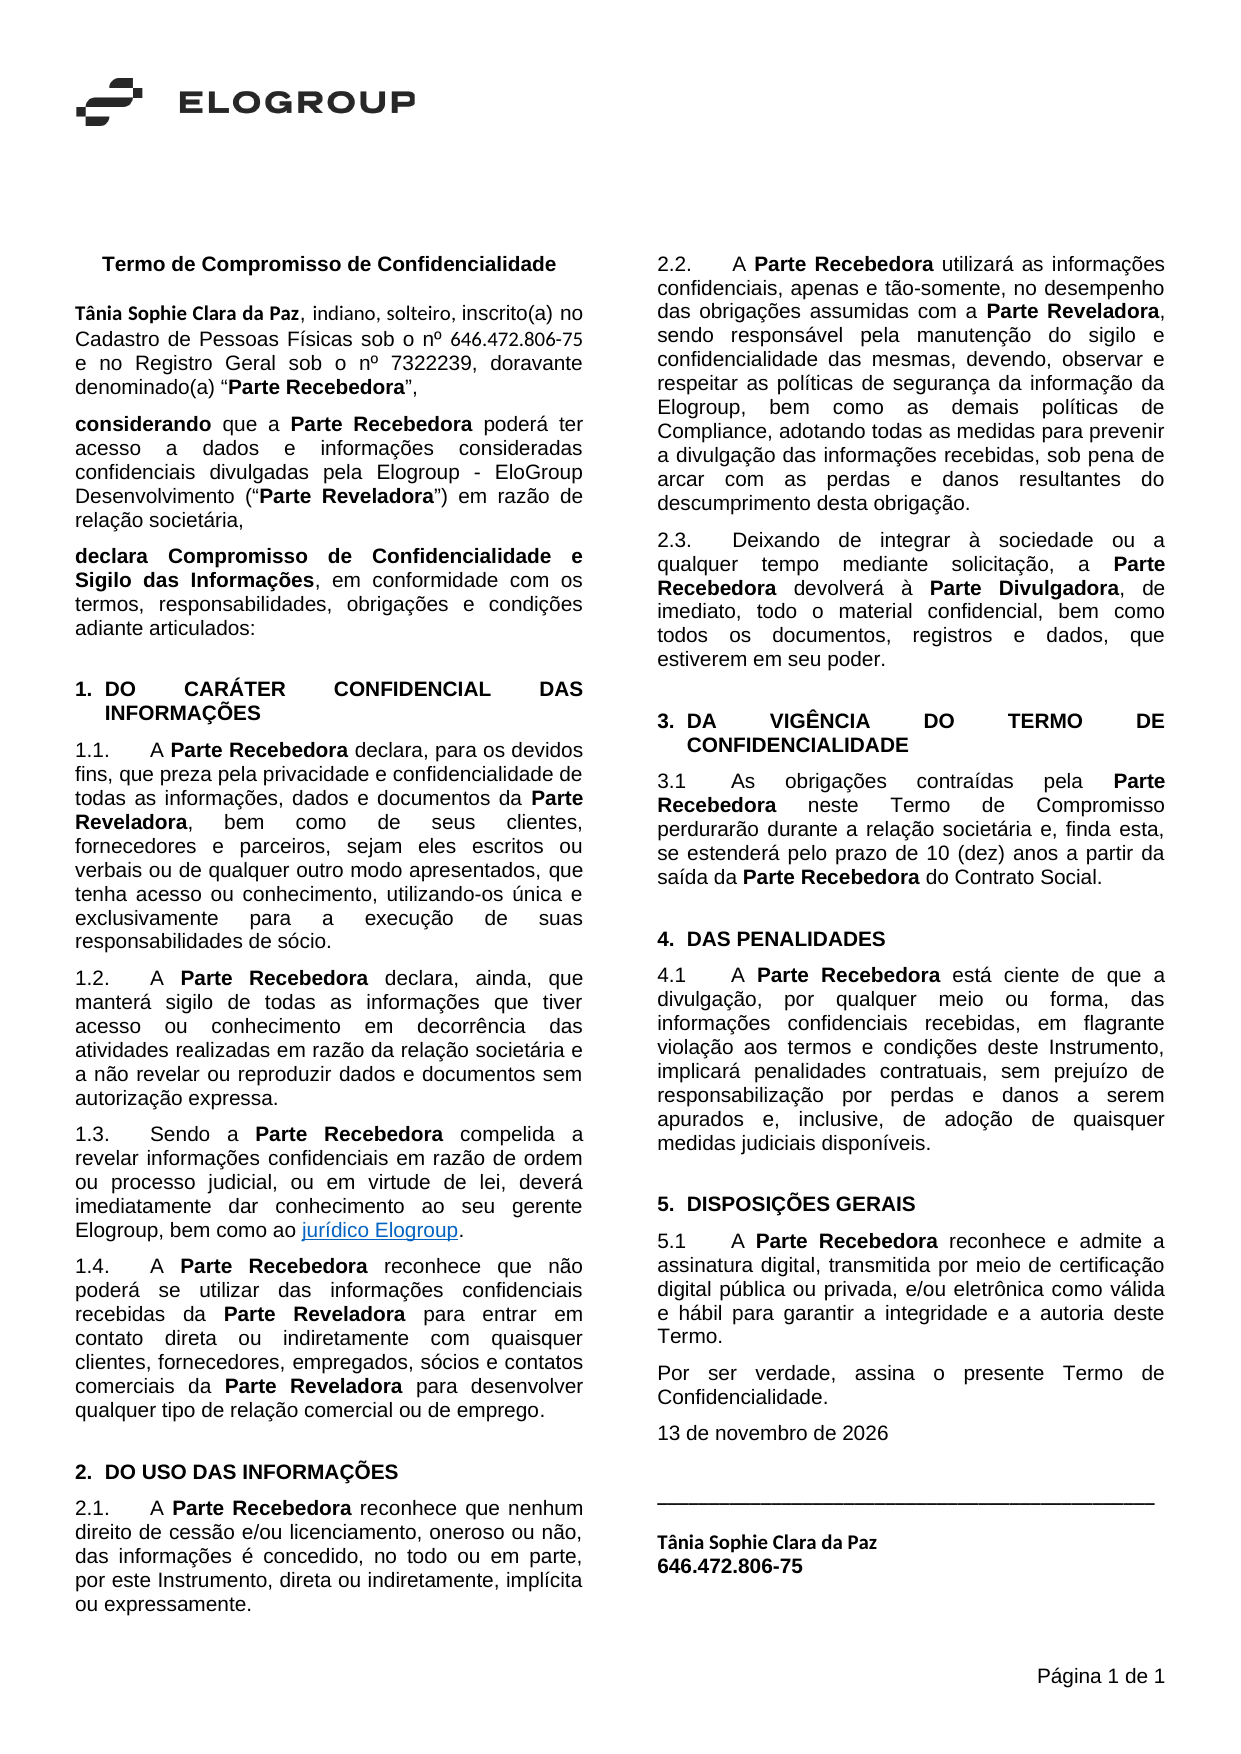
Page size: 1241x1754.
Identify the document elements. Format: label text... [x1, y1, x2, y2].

list Deixando de integrar à sociedade ou a qualquer tempo mediante solicitação, a Parte Recebedora devolverá à Parte Divulgadora, de imediato, todo o material confidencial, bem como todos os documentos, registros e dados, que estiverem em seu poder. [657, 527, 1165, 671]
list A Parte Recebedora está ciente de que a divulgação, por qualquer meio ou forma, das informações confidenciais recebidas, em flagrante violação aos termos e condições deste Instrumento, implicará penalidades contratuais, sem prejuízo de responsabilização por perdas e danos a serem apurados e, inclusive, de adoção de quaisquer medidas judiciais disponíveis. [657, 963, 1165, 1154]
list DISPOSIÇÕES GERAIS [657, 1192, 1165, 1216]
list DAS PENALIDADES [657, 926, 1165, 950]
text 11 de novembro de 2021 [657, 1421, 1163, 1445]
list DO USO DAS INFORMAÇÕES [75, 1459, 583, 1483]
list A Parte Recebedora reconhece que nenhum direito de cessão e/ou licenciamento, oneroso ou não, das informações é concedido, no todo ou em parte, por este Instrumento, direta ou indiretamente, implícita ou expressamente. [75, 1496, 583, 1616]
list DO CARÁTER CONFIDENCIAL DAS INFORMAÇÕES [75, 677, 583, 725]
text declara Compromisso de Confidencialidade e Sigilo das Informações, em conformidade com os termos, responsabilidades, obrigações e condições adiante articulados: [75, 544, 583, 640]
text 646.472.806-75 [657, 1554, 1163, 1578]
list A Parte Recebedora utilizará as informações confidenciais, apenas e tão-somente, no desempenho das obrigações assumidas com a Parte Reveladora, sendo responsável pela manutenção do sigilo e confidencialidade das mesmas, devendo, observar e respeitar as políticas de segurança da informação da Elogroup, bem como as demais políticas de Compliance, adotando todas as medidas para prevenir a divulgação das informações recebidas, sob pena de arcar com as perdas e danos resultantes do descumprimento desta obrigação. [657, 251, 1165, 515]
text ________________________________________________ [657, 1483, 1163, 1508]
text Termo de Compromisso de Confidencialidade [75, 251, 583, 275]
list A Parte Recebedora declara, para os devidos fins, que preza pela privacidade e confidencialidade de todas as informações, dados e documentos da Parte Reveladora, bem como de seus clientes, fornecedores e parceiros, sejam eles escritos ou verbais ou de qualquer outro modo apresentados, que tenha acesso ou conhecimento, utilizando-os única e exclusivamente para a execução de suas responsabilidades de sócio. [75, 738, 583, 953]
list As obrigações contraídas pela Parte Recebedora neste Termo de Compromisso perdurarão durante a relação societária e, finda esta, se estenderá pelo prazo de 10 (dez) anos a partir da saída da Parte Recebedora do Contrato Social. [657, 769, 1165, 889]
list A Parte Recebedora reconhece que não poderá se utilizar das informações confidenciais recebidas da Parte Reveladora para entrar em contato direta ou indiretamente com quaisquer clientes, fornecedores, empregados, sócios e contatos comerciais da Parte Reveladora para desenvolver qualquer tipo de relação comercial ou de emprego. [75, 1254, 583, 1422]
list Sendo a Parte Recebedora compelida a revelar informações confidenciais em razão de ordem ou processo judicial, ou em virtude de lei, deverá imediatamente dar conhecimento ao seu gerente Elogroup, bem como ao jurídico Elogroup. [75, 1122, 583, 1242]
text Por ser verdade, assina o presente Termo de Confidencialidade. [657, 1361, 1165, 1409]
text Tânia Sophie Clara da Paz [657, 1529, 1163, 1554]
list DA VIGÊNCIA DO TERMO DE CONFIDENCIALIDADE [657, 709, 1165, 757]
list A Parte Recebedora reconhece e admite a assinatura digital, transmitida por meio de certificação digital pública ou privada, e/ou eletrônica como válida e hábil para garantir a integridade e a autoria deste Termo. [657, 1228, 1165, 1348]
list A Parte Recebedora declara, ainda, que manterá sigilo de todas as informações que tiver acesso ou conhecimento em decorrência das atividades realizadas em razão da relação societária e a não revelar ou reproduzir dados e documentos sem autorização expressa. [75, 966, 583, 1109]
text considerando que a Parte Recebedora poderá ter acesso a dados e informações consideradas confidenciais divulgadas pela Elogroup - EloGroup Desenvolvimento (“Parte Reveladora”) em razão de relação societária, [75, 412, 583, 531]
text Tânia Sophie Clara da Paz, indiano, solteiro, inscrito(a) no Cadastro de Pessoas Físicas sob o nº 646.472.806-75 e no Registro Geral sob o nº 7322239, doravante denominado(a) “Parte Recebedora”, [75, 300, 583, 399]
